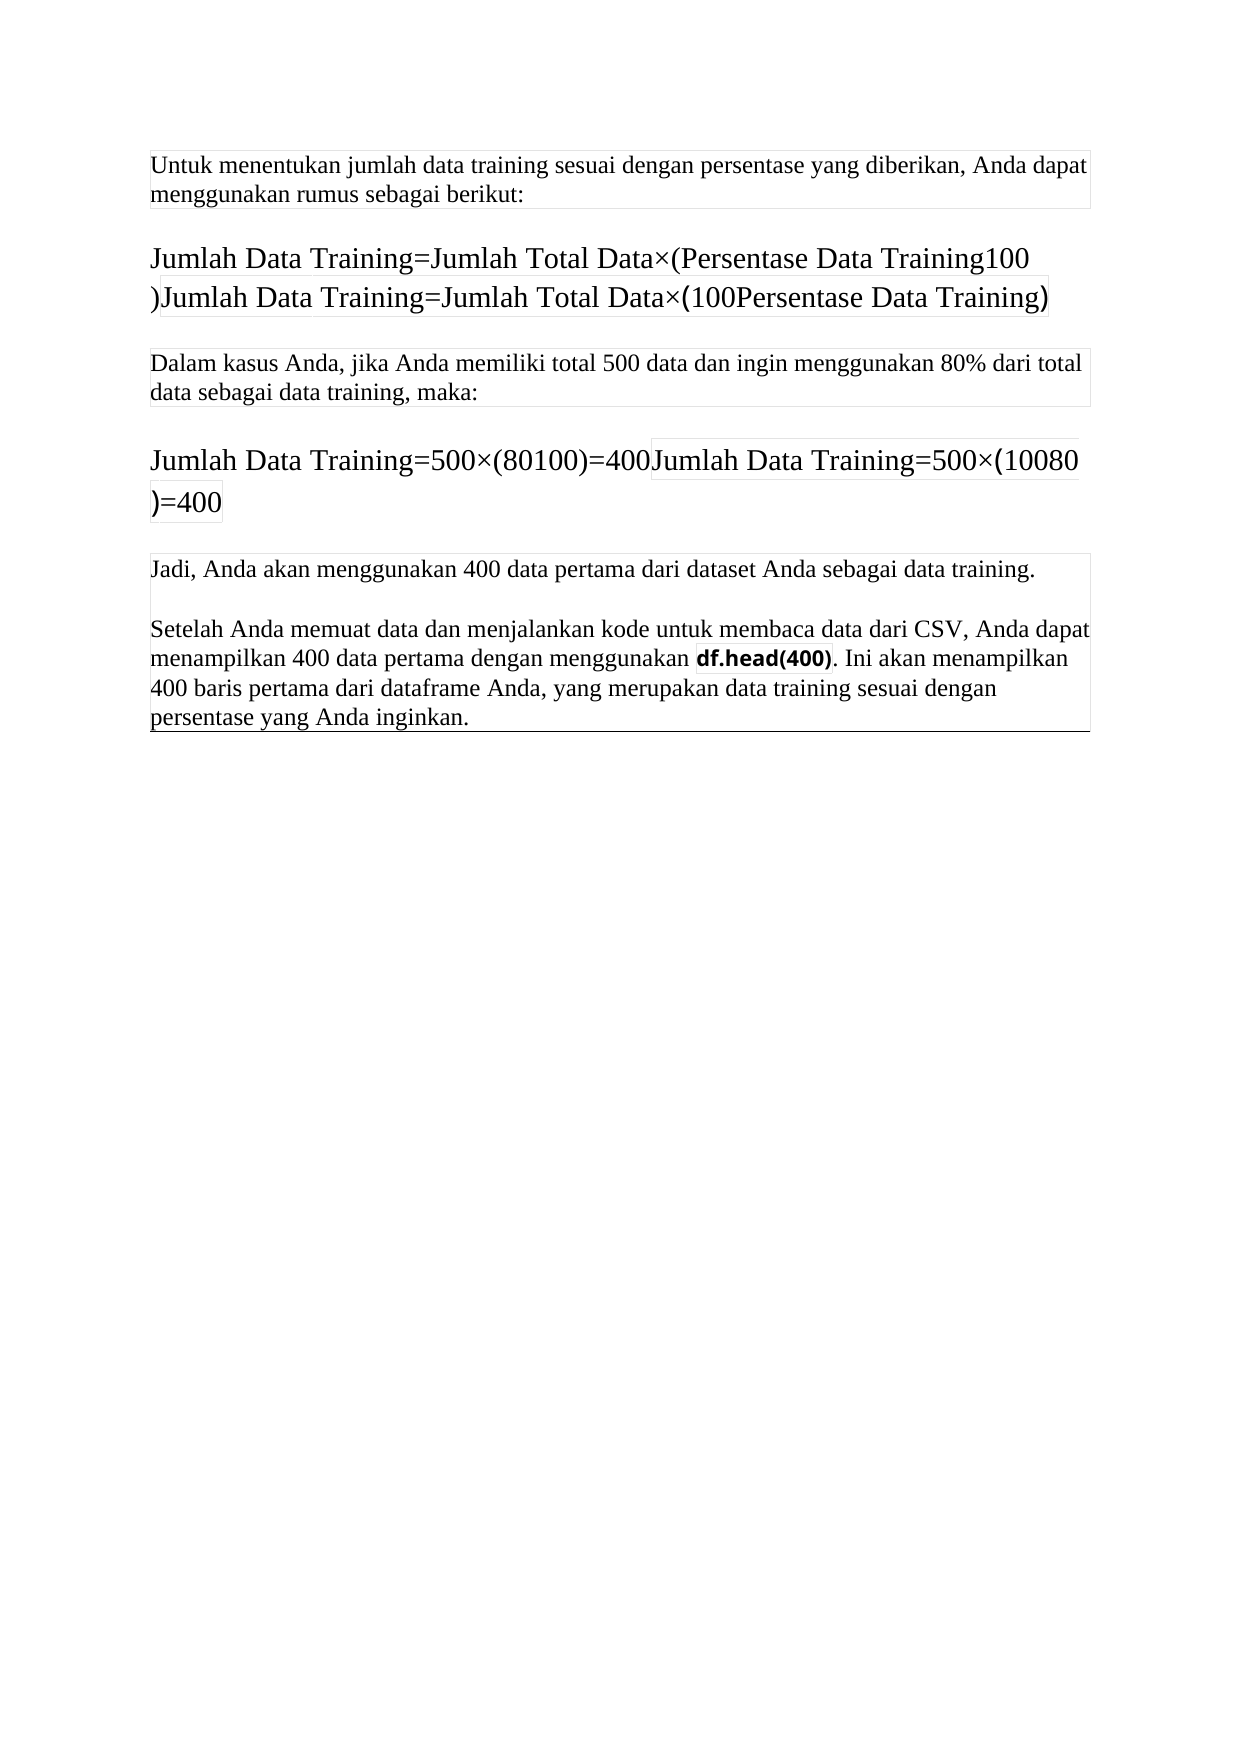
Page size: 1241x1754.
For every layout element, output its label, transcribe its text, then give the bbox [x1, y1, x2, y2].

text Jumlah Data Training=Jumlah Total Data×(Persentase Data Training100)Jumlah Data Training=Jumlah Total Data×(100Persentase Data Training​) [150, 240, 1090, 317]
text Dalam kasus Anda, jika Anda memiliki total 500 data dan ingin menggunakan 80% dari total data sebagai data training, maka: [151, 349, 1090, 406]
text Jumlah Data Training=500×(80100)=400Jumlah Data Training=500×(10080​)=400 [150, 438, 1090, 522]
text Untuk menentukan jumlah data training sesuai dengan persentase yang diberikan, Anda dapat menggunakan rumus sebagai berikut: [151, 151, 1090, 208]
text Setelah Anda memuat data dan menjalankan kode untuk membaca data dari CSV, Anda dapat menampilkan 400 data pertama dengan menggunakan df.head(400). Ini akan menampilkan 400 baris pertama dari dataframe Anda, yang merupakan data training sesuai dengan persentase yang Anda inginkan. [151, 613, 1090, 731]
text Jadi, Anda akan menggunakan 400 data pertama dari dataset Anda sebagai data training. [151, 554, 1090, 583]
